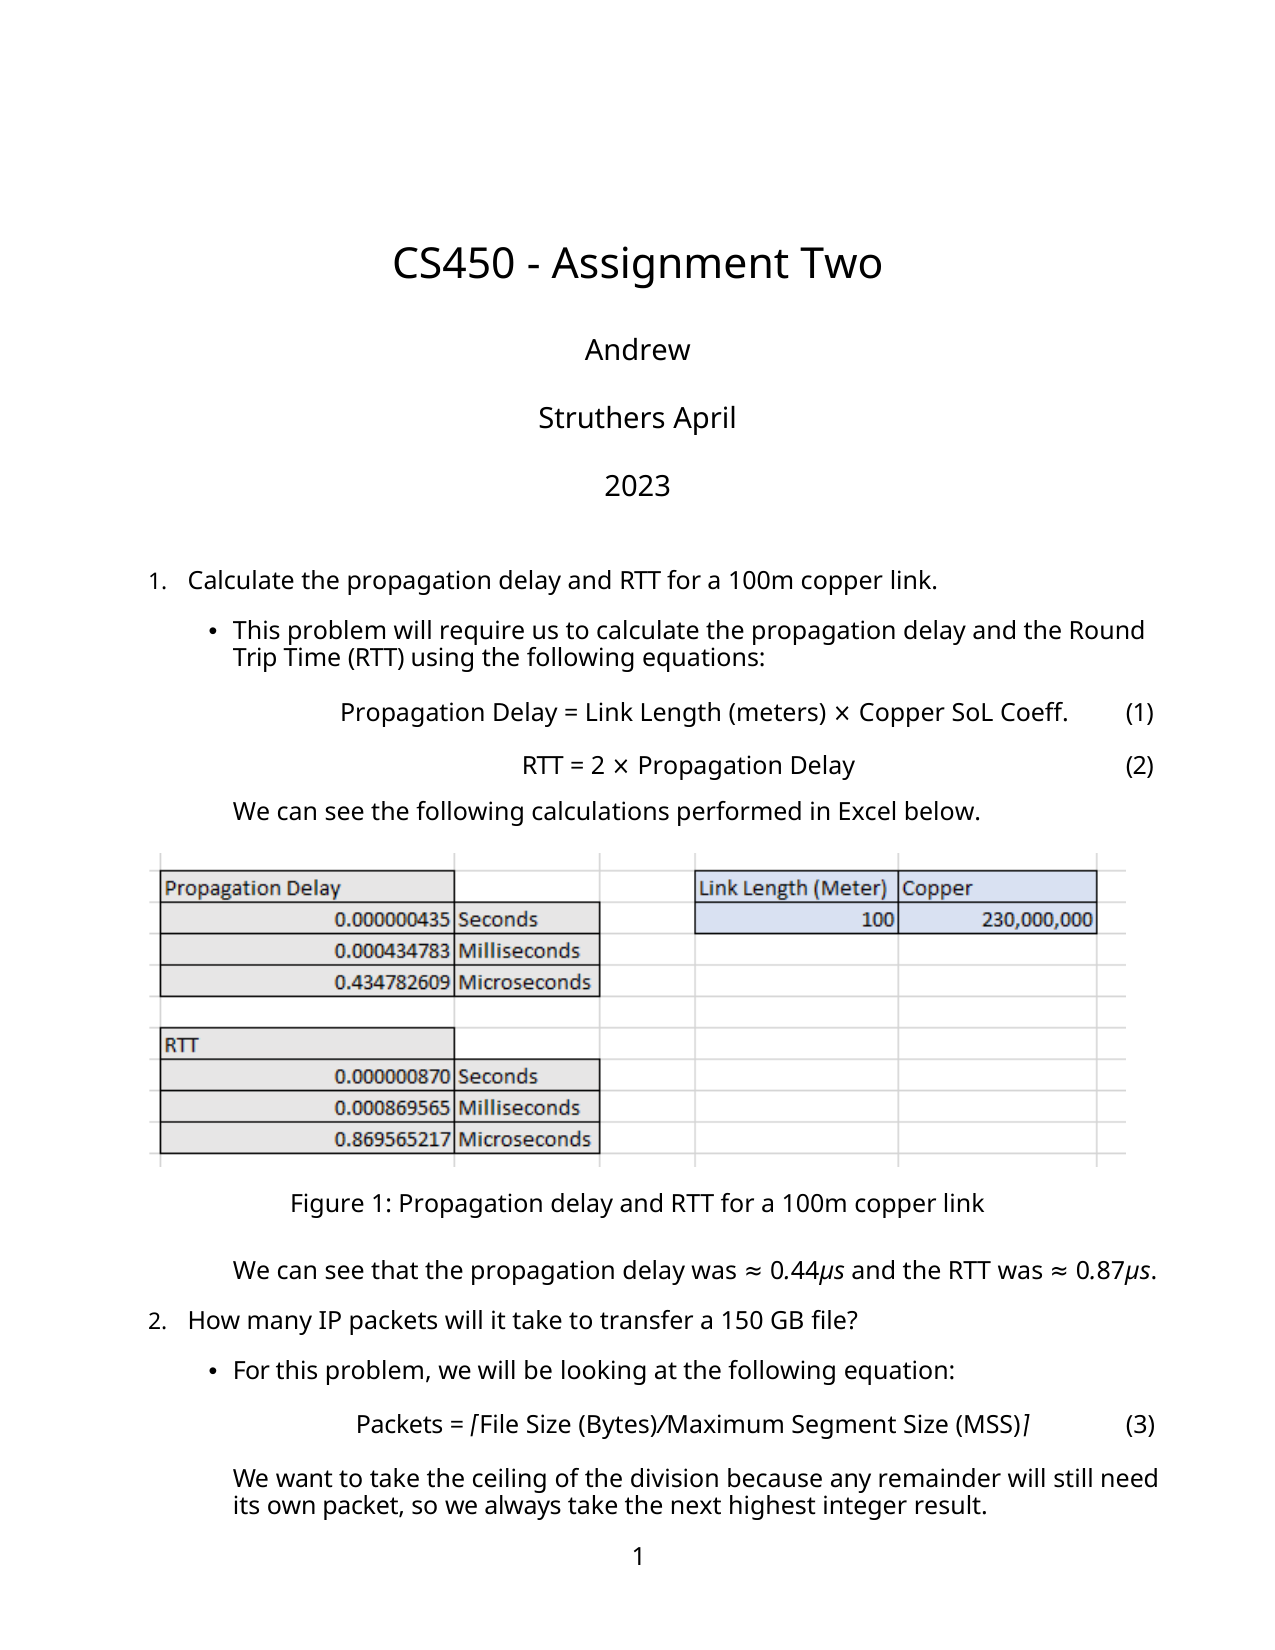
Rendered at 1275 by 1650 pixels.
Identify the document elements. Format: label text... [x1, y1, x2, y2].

text Andrew Struthers April 2023 [524, 329, 751, 505]
list This problem will require us to calculate the propagation delay and the Round Trip Time (RTT) using the following equations: [208, 616, 1157, 674]
list How many IP packets will it take to transfer a 150 GB file? [148, 1303, 1169, 1337]
text Figure 1: Propagation delay and RTT for a 100m copper link [269, 1167, 1006, 1220]
text We can see that the propagation delay was ≈ 0.44µs and the RTT was ≈ 0.87µs. [233, 1253, 1169, 1287]
title CS450 - Assignment Two [269, 235, 1006, 290]
text We can see the following calculations performed in Excel below. [233, 801, 1169, 825]
picture [149, 853, 1126, 1167]
list Calculate the propagation delay and RTT for a 100m copper link. [148, 562, 1169, 597]
list For this problem, we will be looking at the following equation: [208, 1352, 1169, 1387]
text Propagation Delay = Link Length (meters) × Copper SoL Coeff. (1) RTT = 2 × Propagation Delay (2) [340, 695, 1157, 782]
text We want to take the ceiling of the division because any remainder will still need its own packet, so we always take the next highest integer result. [233, 1464, 1169, 1522]
text Packets = ⌈File Size (Bytes)/Maximum Segment Size (MSS)⌉ (3) [233, 1406, 1169, 1441]
